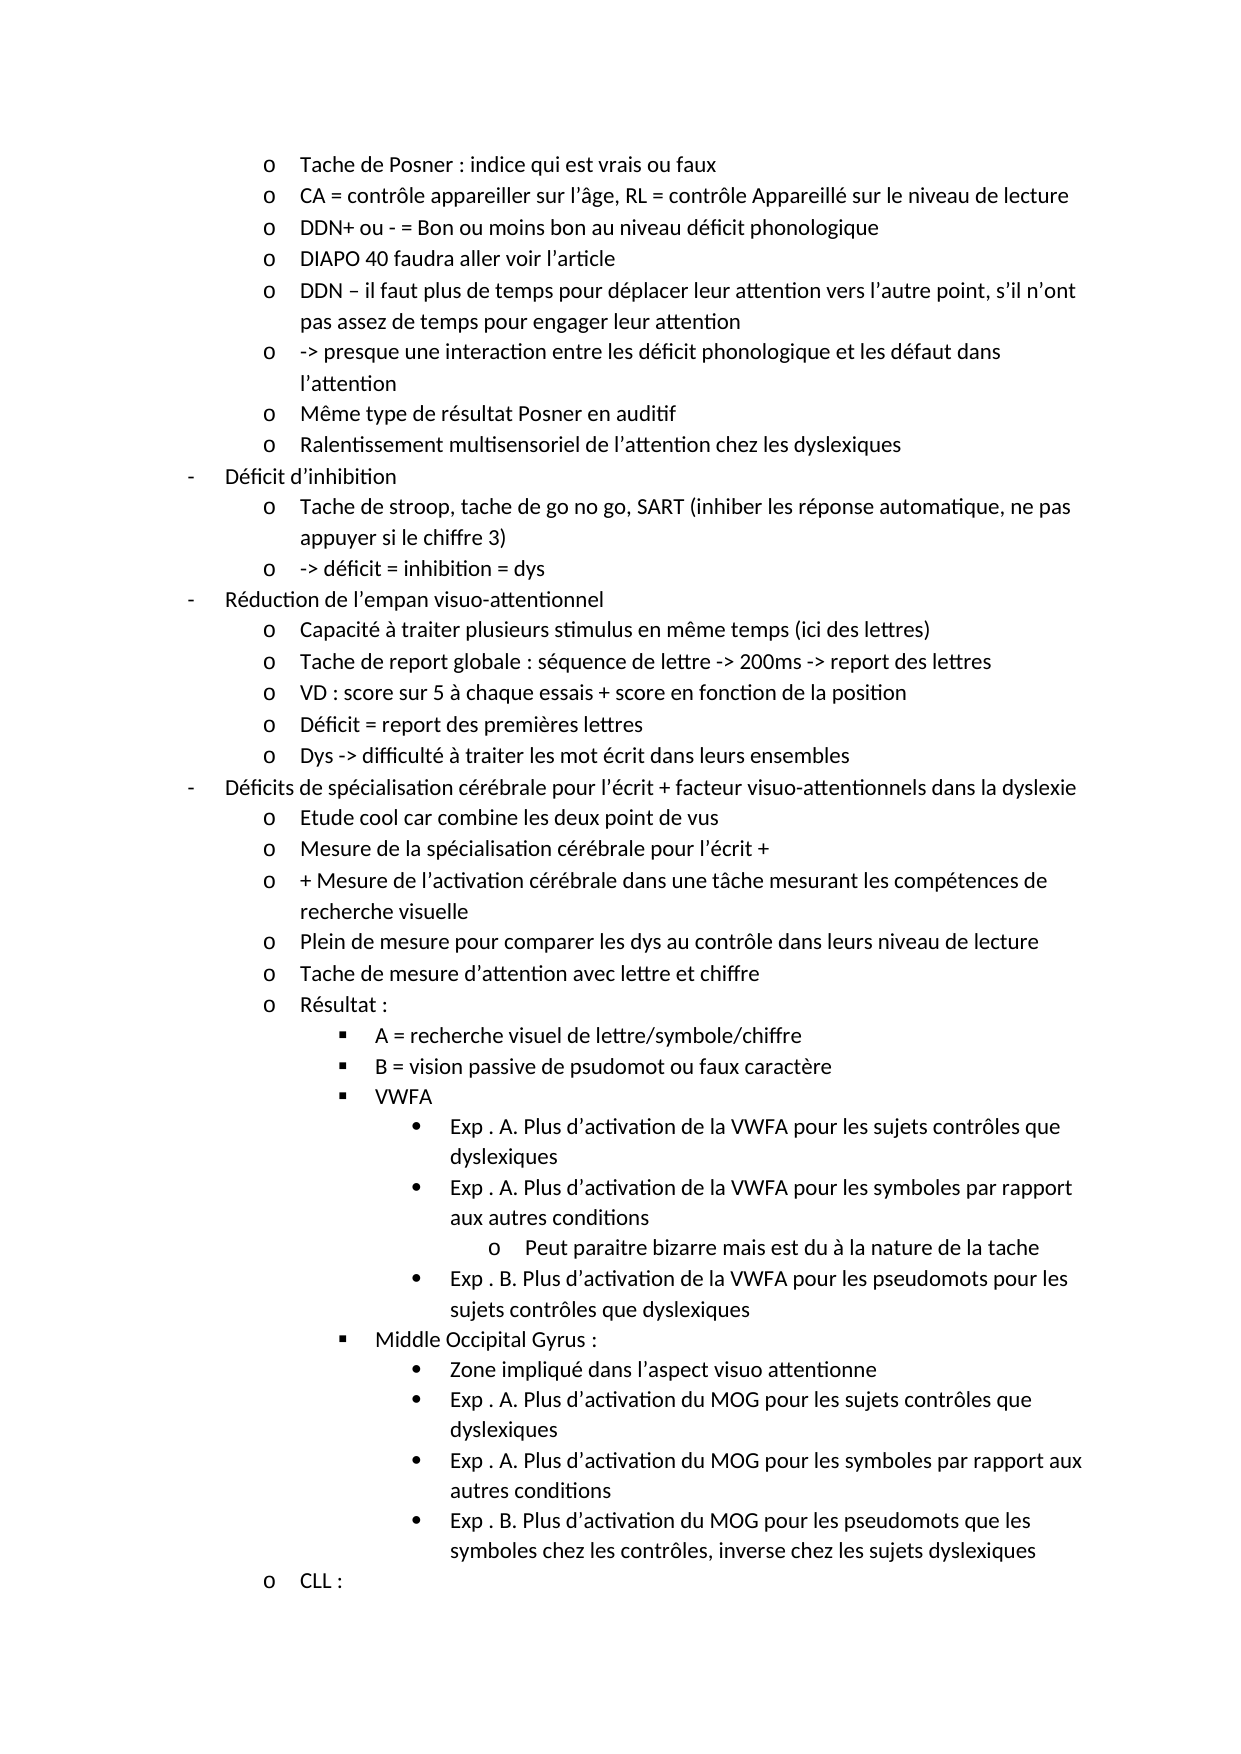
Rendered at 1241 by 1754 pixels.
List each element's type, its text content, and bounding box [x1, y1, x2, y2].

list A = recherche visuel de lettre/symbole/chiffre [337, 1022, 1090, 1050]
list Middle Occipital Gyrus : [337, 1325, 1090, 1353]
list Exp . A. Plus d’activation de la VWFA pour les symboles par rapport aux autres conditions [412, 1173, 1090, 1231]
list Tache de Posner : indice qui est vrais ou faux [262, 150, 1090, 179]
list Tache de stroop, tache de go no go, SART (inhiber les réponse automatique, ne pas appuyer si le chiffre 3) [262, 492, 1090, 551]
list -> déficit = inhibition = dys [262, 554, 1090, 583]
list Peut paraitre bizarre mais est du à la nature de la tache [487, 1233, 1090, 1262]
list Exp . B. Plus d’activation de la VWFA pour les pseudomots pour les sujets contrôles que dyslexiques [412, 1264, 1090, 1323]
list Etude cool car combine les deux point de vus [262, 803, 1090, 832]
list DDN+ ou - = Bon ou moins bon au niveau déficit phonologique [262, 213, 1090, 242]
list Déficit d’inhibition [187, 462, 1090, 490]
list Déficits de spécialisation cérébrale pour l’écrit + facteur visuo-attentionnels dans la dyslexie [187, 773, 1090, 801]
list Résultat : [262, 990, 1090, 1019]
list DDN – il faut plus de temps pour déplacer leur attention vers l’autre point, s’il n’ont pas assez de temps pour engager leur attention [262, 276, 1090, 335]
list Exp . A. Plus d’activation du MOG pour les sujets contrôles que dyslexiques [412, 1385, 1090, 1444]
list Plein de mesure pour comparer les dys au contrôle dans leurs niveau de lecture [262, 927, 1090, 956]
list Zone impliqué dans l’aspect visuo attentionne [412, 1355, 1090, 1383]
list Exp . B. Plus d’activation du MOG pour les pseudomots que les symboles chez les contrôles, inverse chez les sujets dyslexiques [412, 1506, 1090, 1564]
list Capacité à traiter plusieurs stimulus en même temps (ici des lettres) [262, 615, 1090, 644]
list Exp . A. Plus d’activation de la VWFA pour les sujets contrôles que dyslexiques [412, 1112, 1090, 1171]
list Réduction de l’empan visuo-attentionnel [187, 585, 1090, 613]
list DIAPO 40 faudra aller voir l’article [262, 244, 1090, 273]
list Même type de résultat Posner en auditif [262, 399, 1090, 428]
list Tache de mesure d’attention avec lettre et chiffre [262, 959, 1090, 988]
list Mesure de la spécialisation cérébrale pour l’écrit + [262, 834, 1090, 863]
list -> presque une interaction entre les déficit phonologique et les défaut dans l’attention [262, 337, 1090, 397]
list CA = contrôle appareiller sur l’âge, RL = contrôle Appareillé sur le niveau de lecture [262, 181, 1090, 211]
list CLL : [262, 1567, 1090, 1596]
list VWFA [337, 1082, 1090, 1110]
list Exp . A. Plus d’activation du MOG pour les symboles par rapport aux autres conditions [412, 1446, 1090, 1504]
list Déficit = report des premières lettres [262, 710, 1090, 739]
list + Mesure de l’activation cérébrale dans une tâche mesurant les compétences de recherche visuelle [262, 866, 1090, 925]
list B = vision passive de psudomot ou faux caractère [337, 1052, 1090, 1080]
list Ralentissement multisensoriel de l’attention chez les dyslexiques [262, 430, 1090, 459]
list Tache de report globale : séquence de lettre -> 200ms -> report des lettres [262, 647, 1090, 676]
list Dys -> difficulté à traiter les mot écrit dans leurs ensembles [262, 741, 1090, 770]
list VD : score sur 5 à chaque essais + score en fonction de la position [262, 678, 1090, 707]
